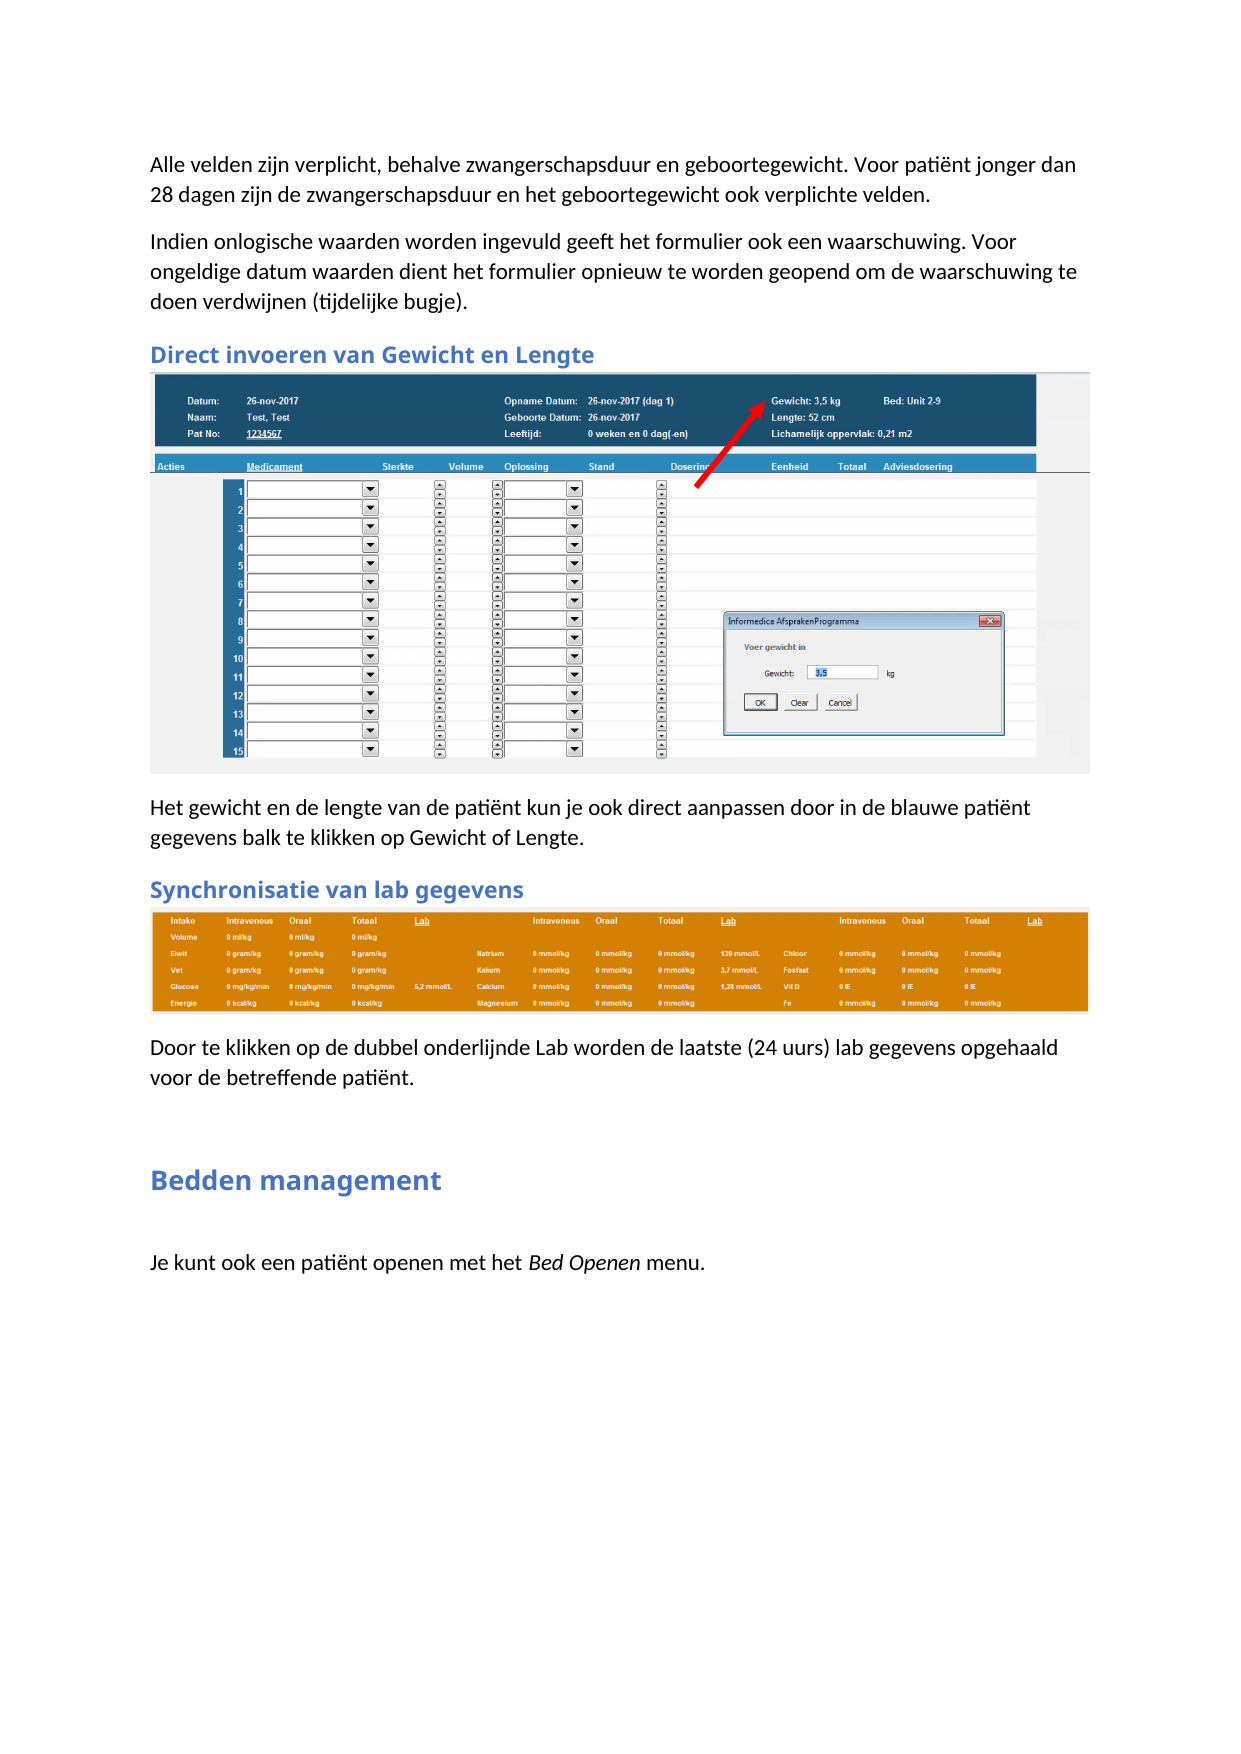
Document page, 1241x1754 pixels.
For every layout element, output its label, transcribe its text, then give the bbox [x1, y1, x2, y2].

text Het gewicht en de lengte van de patiënt kun je ook direct aanpassen door in de blauwe patiënt gegevens balk te klikken op Gewicht of Lengte. [150, 793, 1090, 851]
text Indien onlogische waarden worden ingevuld geeft het formulier ook een waarschuwing. Voor ongeldige datum waarden dient het formulier opnieuw te worden geopend om de waarschuwing te doen verdwijnen (tijdelijke bugje). [150, 227, 1090, 316]
subtitle Synchronisatie van lab gegevens [150, 874, 1090, 905]
subtitle Bedden management [150, 1161, 1090, 1198]
subtitle Direct invoeren van Gewicht en Lengte [150, 338, 1090, 370]
picture [150, 372, 1091, 774]
text Je kunt ook een patiënt openen met het Bed Openen menu. [150, 1248, 1090, 1276]
picture [150, 907, 1091, 1015]
text Alle velden zijn verplicht, behalve zwangerschapsduur en geboortegewicht. Voor patiënt jonger dan 28 dagen zijn de zwangerschapsduur en het geboortegewicht ook verplichte velden. [150, 150, 1090, 208]
text Door te klikken op de dubbel onderlijnde Lab worden de laatste (24 uurs) lab gegevens opgehaald voor de betreffende patiënt. [150, 1033, 1090, 1091]
